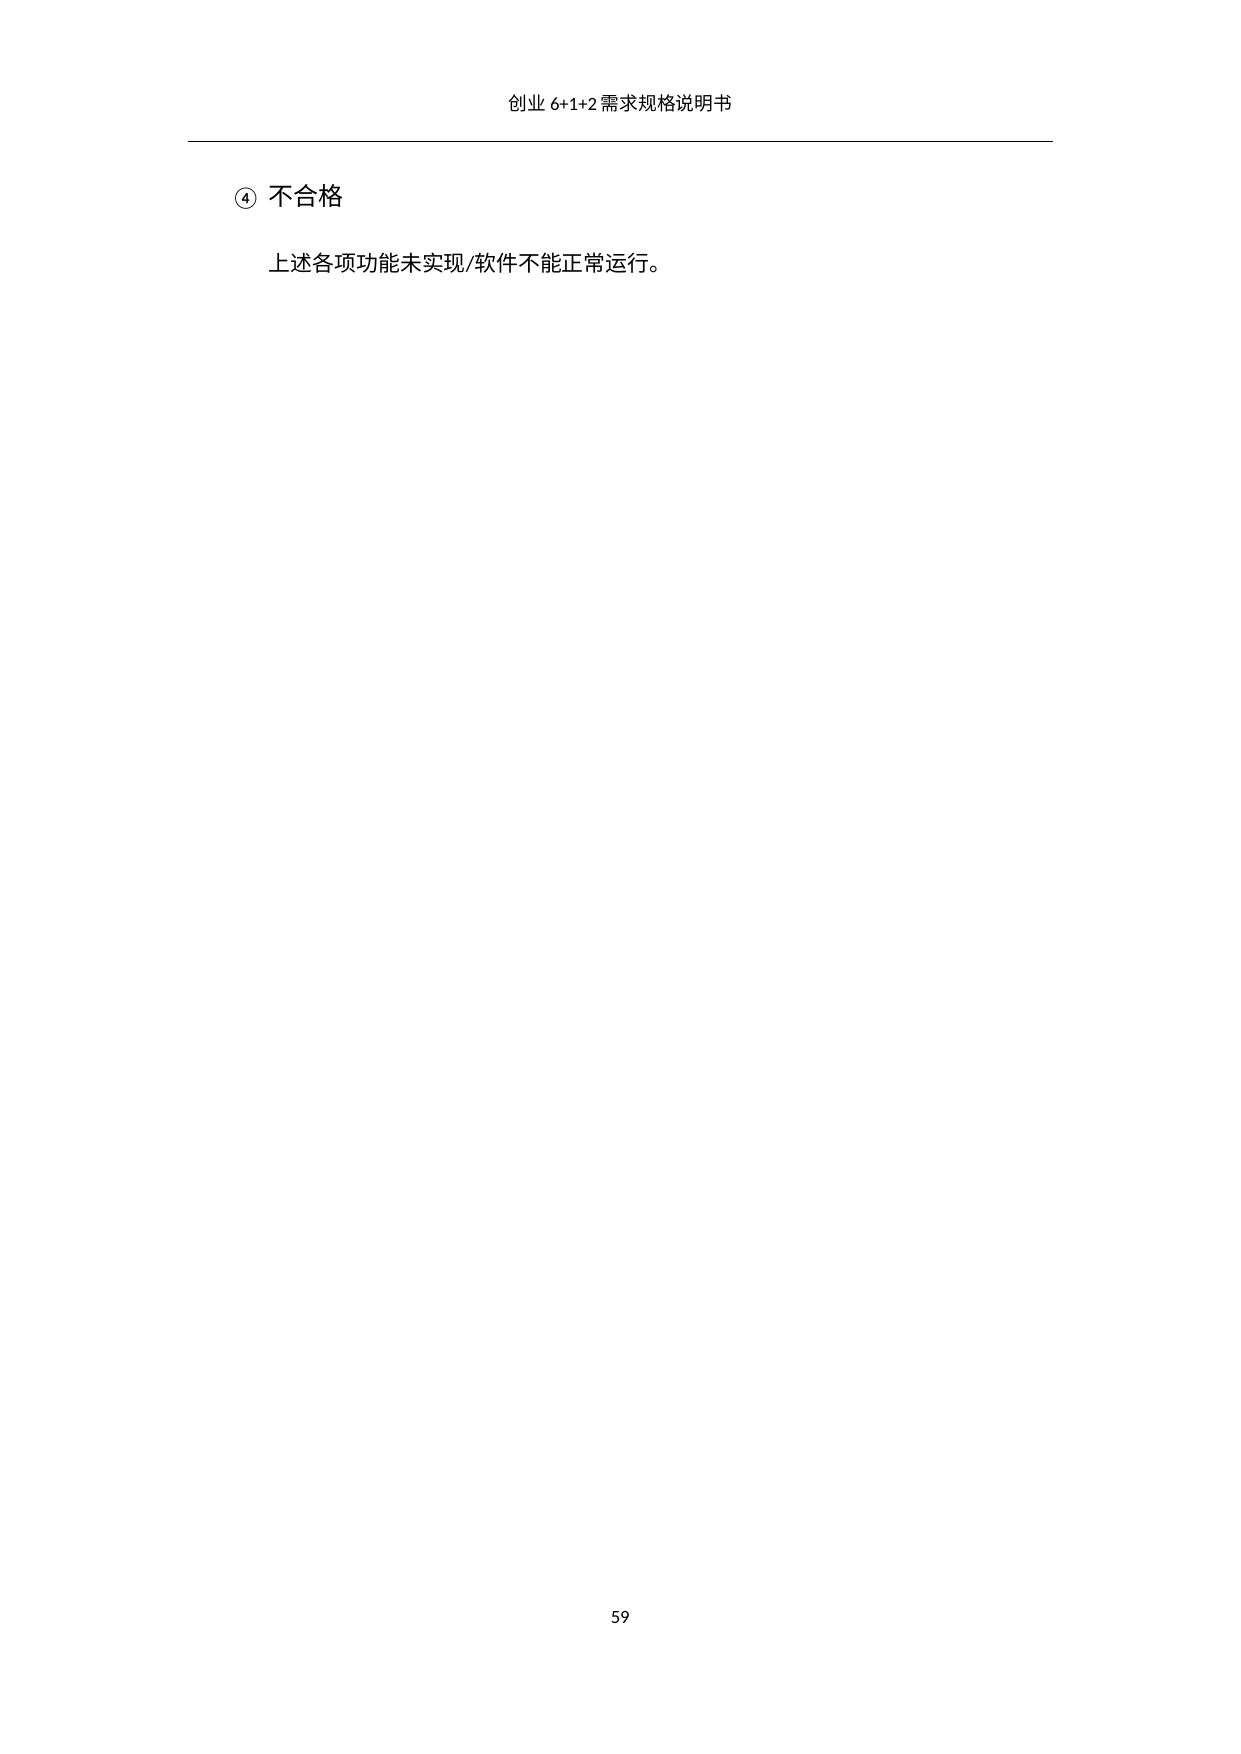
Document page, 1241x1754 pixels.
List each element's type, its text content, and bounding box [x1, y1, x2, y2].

list 上述各项功能未实现/软件不能正常运行。 [269, 245, 1053, 278]
list 不合格 [231, 162, 1053, 227]
